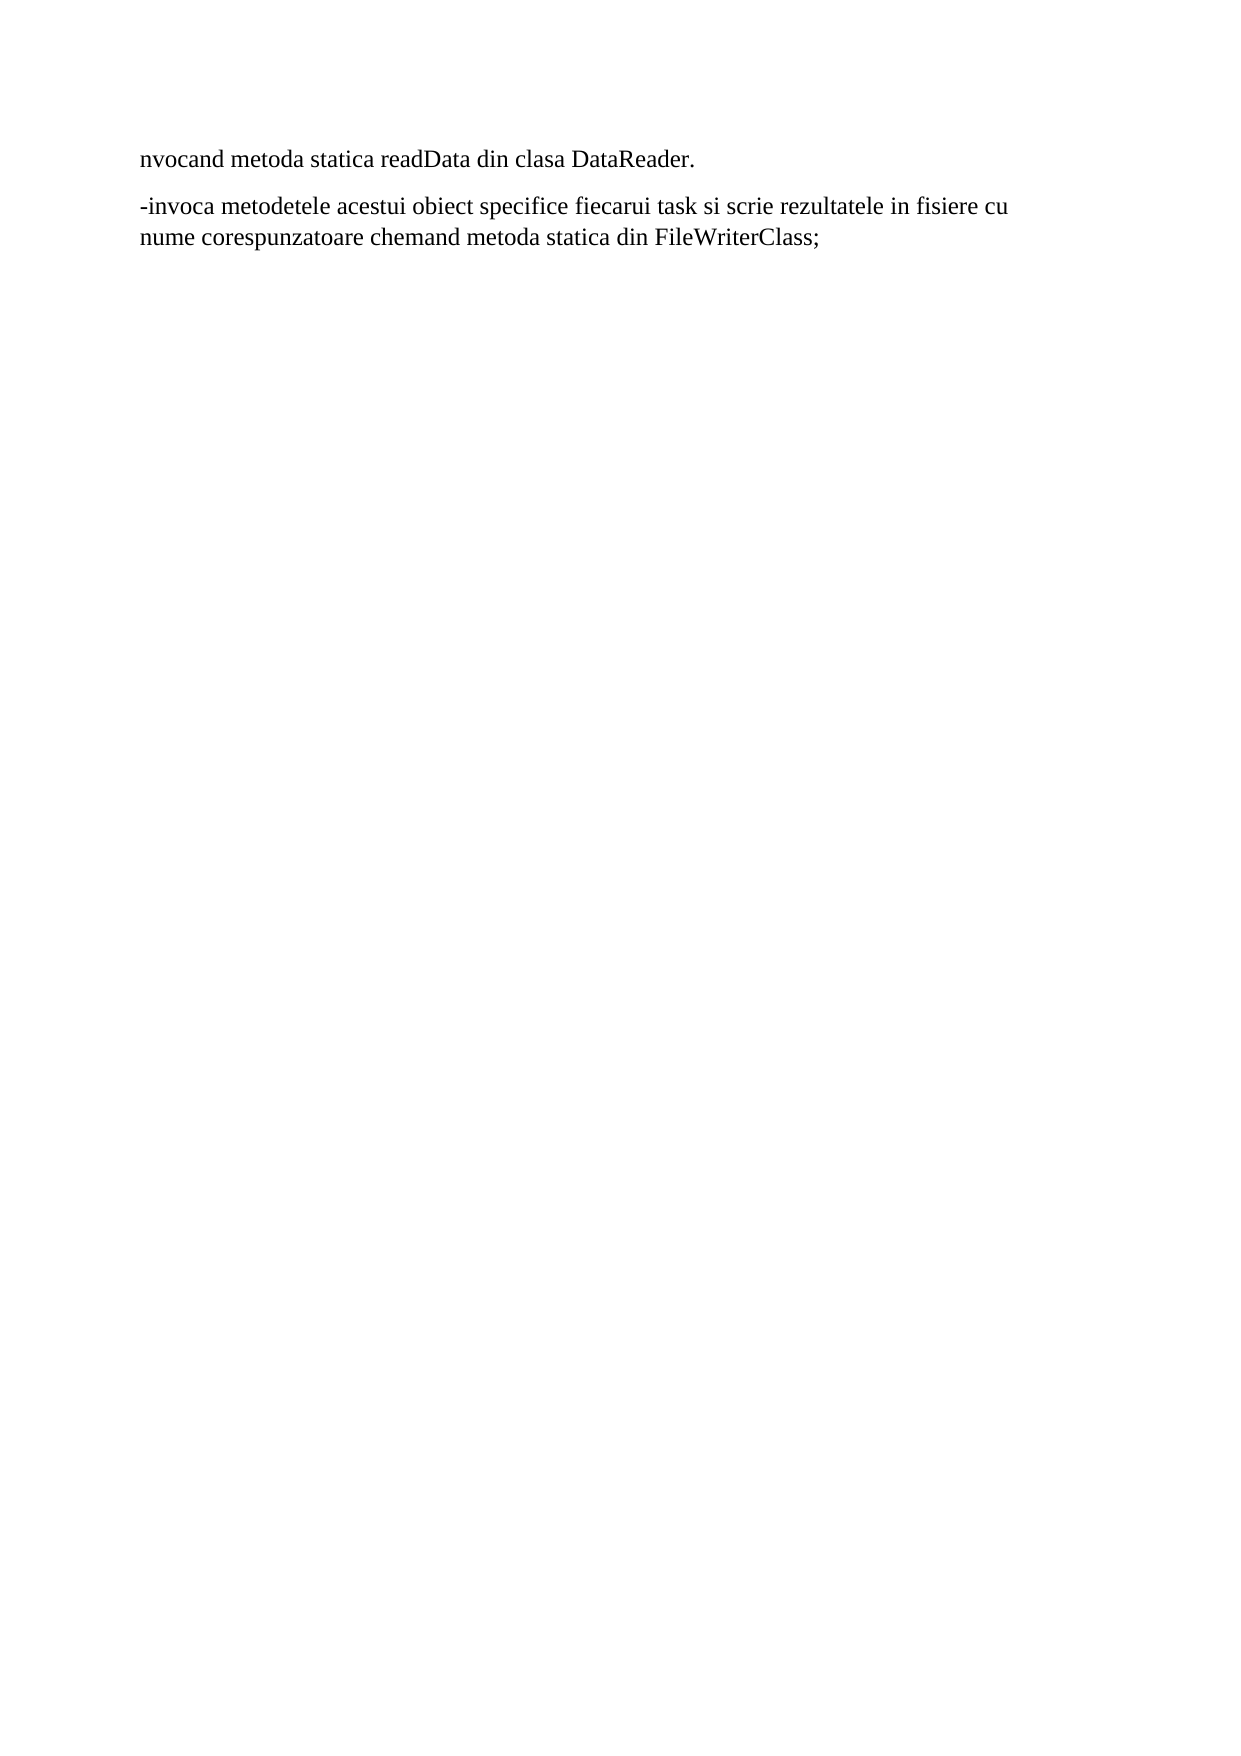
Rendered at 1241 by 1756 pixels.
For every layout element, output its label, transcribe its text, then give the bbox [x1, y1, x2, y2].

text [139, 144, 1067, 172]
text -invoca metodetele acestui obiect specifice fiecarui task si scrie rezultatele in fisiere cu nume corespunzatoare chemand metoda statica din FileWriterClass; [139, 191, 1067, 251]
